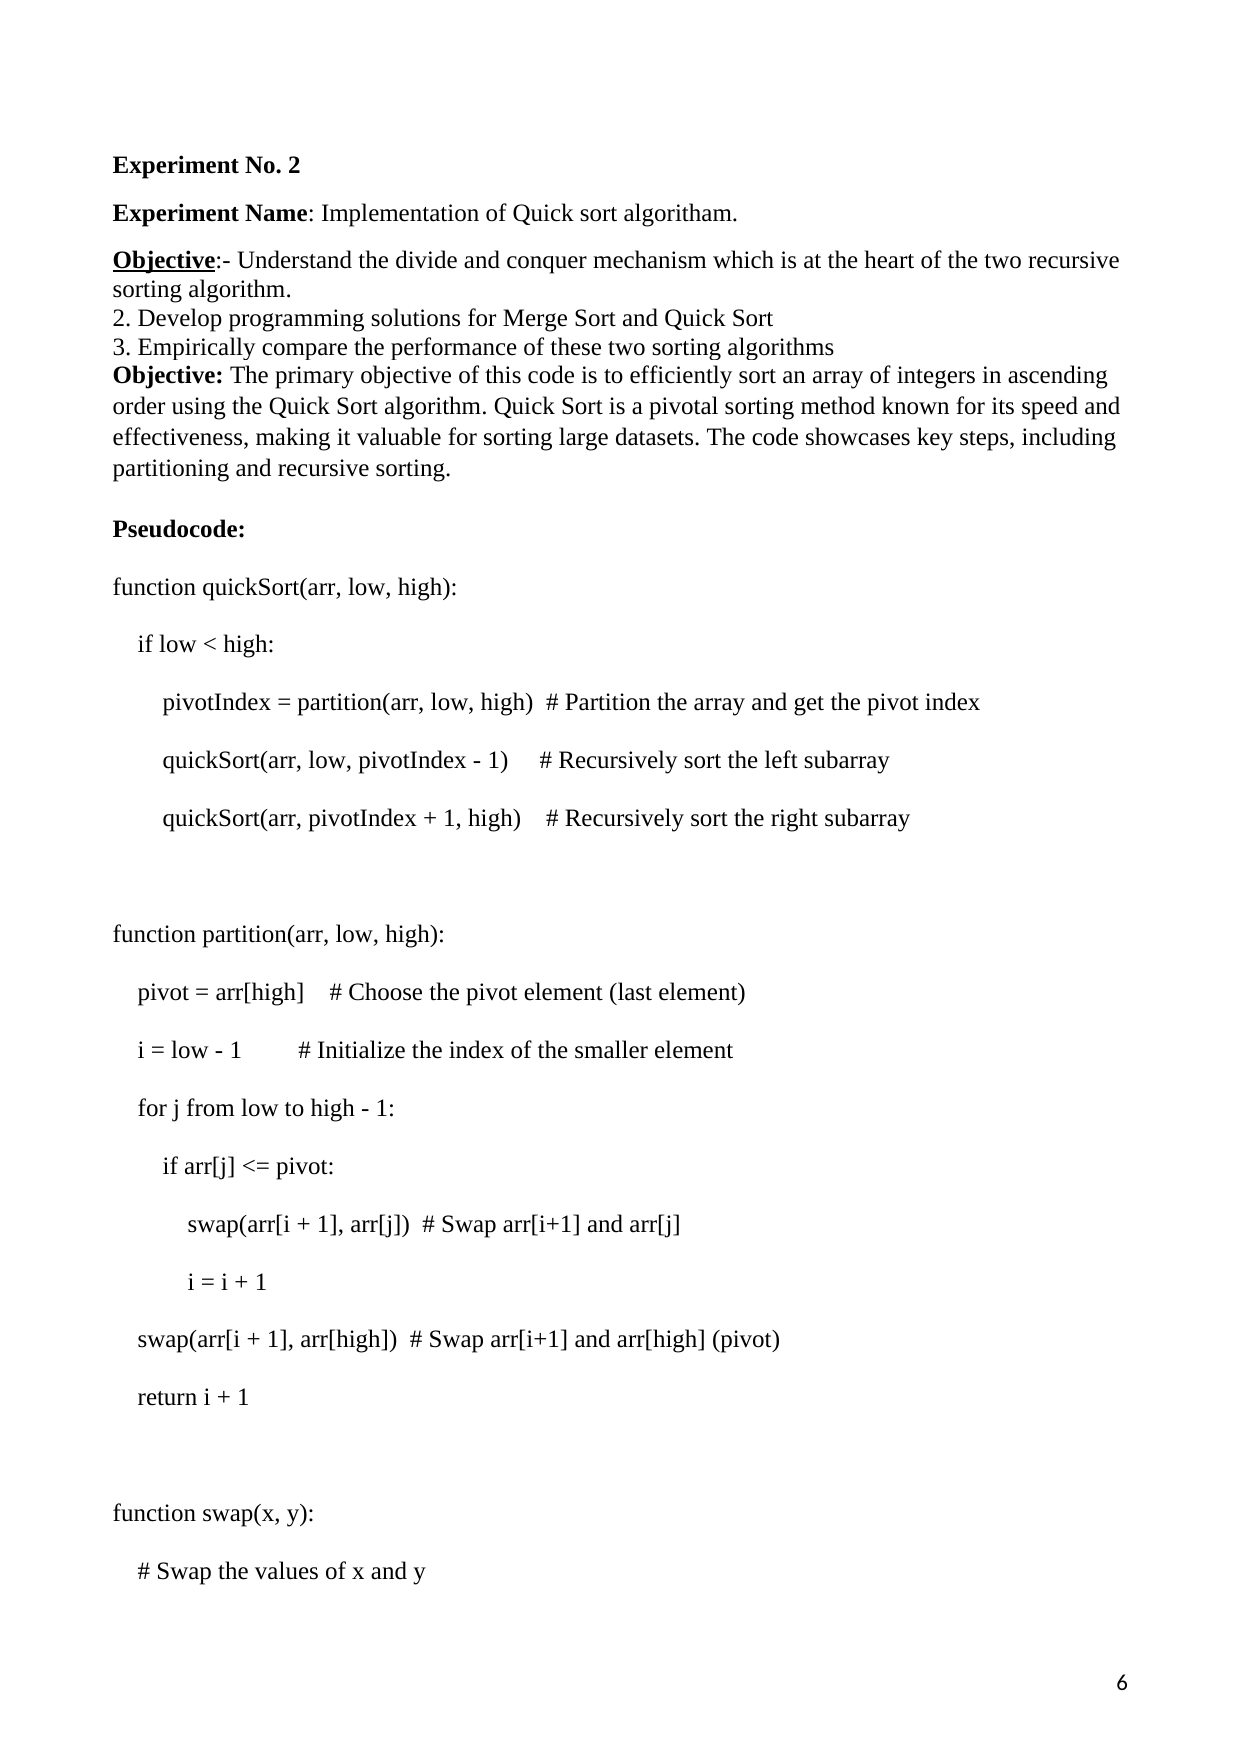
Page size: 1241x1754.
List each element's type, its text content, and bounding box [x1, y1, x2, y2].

text i = low - 1 # Initialize the index of the smaller element [112, 1035, 1128, 1064]
text 3. Empirically compare the performance of these two sorting algorithms [112, 332, 1128, 360]
text return i + 1 [112, 1382, 1128, 1411]
text function partition(arr, low, high): [112, 919, 1128, 948]
text Experiment No. 2 [112, 150, 1128, 179]
text sorting algorithm. [112, 274, 1128, 303]
text function swap(x, y): [112, 1498, 1128, 1527]
text i = i + 1 [112, 1267, 1128, 1295]
text quickSort(arr, low, pivotIndex - 1) # Recursively sort the left subarray [112, 745, 1128, 774]
text Experiment Name: Implementation of Quick sort algoritham. [112, 198, 1128, 226]
text swap(arr[i + 1], arr[high]) # Swap arr[i+1] and arr[high] (pivot) [112, 1324, 1128, 1353]
text if low < high: [112, 629, 1128, 658]
text Pseudocode: [112, 514, 1128, 542]
text quickSort(arr, pivotIndex + 1, high) # Recursively sort the right subarray [112, 803, 1128, 832]
text pivot = arr[high] # Choose the pivot element (last element) [112, 977, 1128, 1006]
text for j from low to high - 1: [112, 1093, 1128, 1122]
text 2. Develop programming solutions for Merge Sort and Quick Sort [112, 303, 1128, 332]
text if arr[j] <= pivot: [112, 1151, 1128, 1179]
text function quickSort(arr, low, high): [112, 572, 1128, 600]
text # Swap the values of x and y [112, 1556, 1128, 1585]
text swap(arr[i + 1], arr[j]) # Swap arr[i+1] and arr[j] [112, 1209, 1128, 1237]
text Objective: The primary objective of this code is to efficiently sort an array of integers in ascending order using the Quick Sort algorithm. Quick Sort is a pivotal sorting method known for its speed and effectiveness, making it valuable for sorting large datasets. The code showcases key steps, including partitioning and recursive sorting. [112, 360, 1128, 482]
text Objective:- Understand the divide and conquer mechanism which is at the heart of the two recursive [112, 245, 1128, 274]
text pivotIndex = partition(arr, low, high) # Partition the array and get the pivot index [112, 687, 1128, 716]
